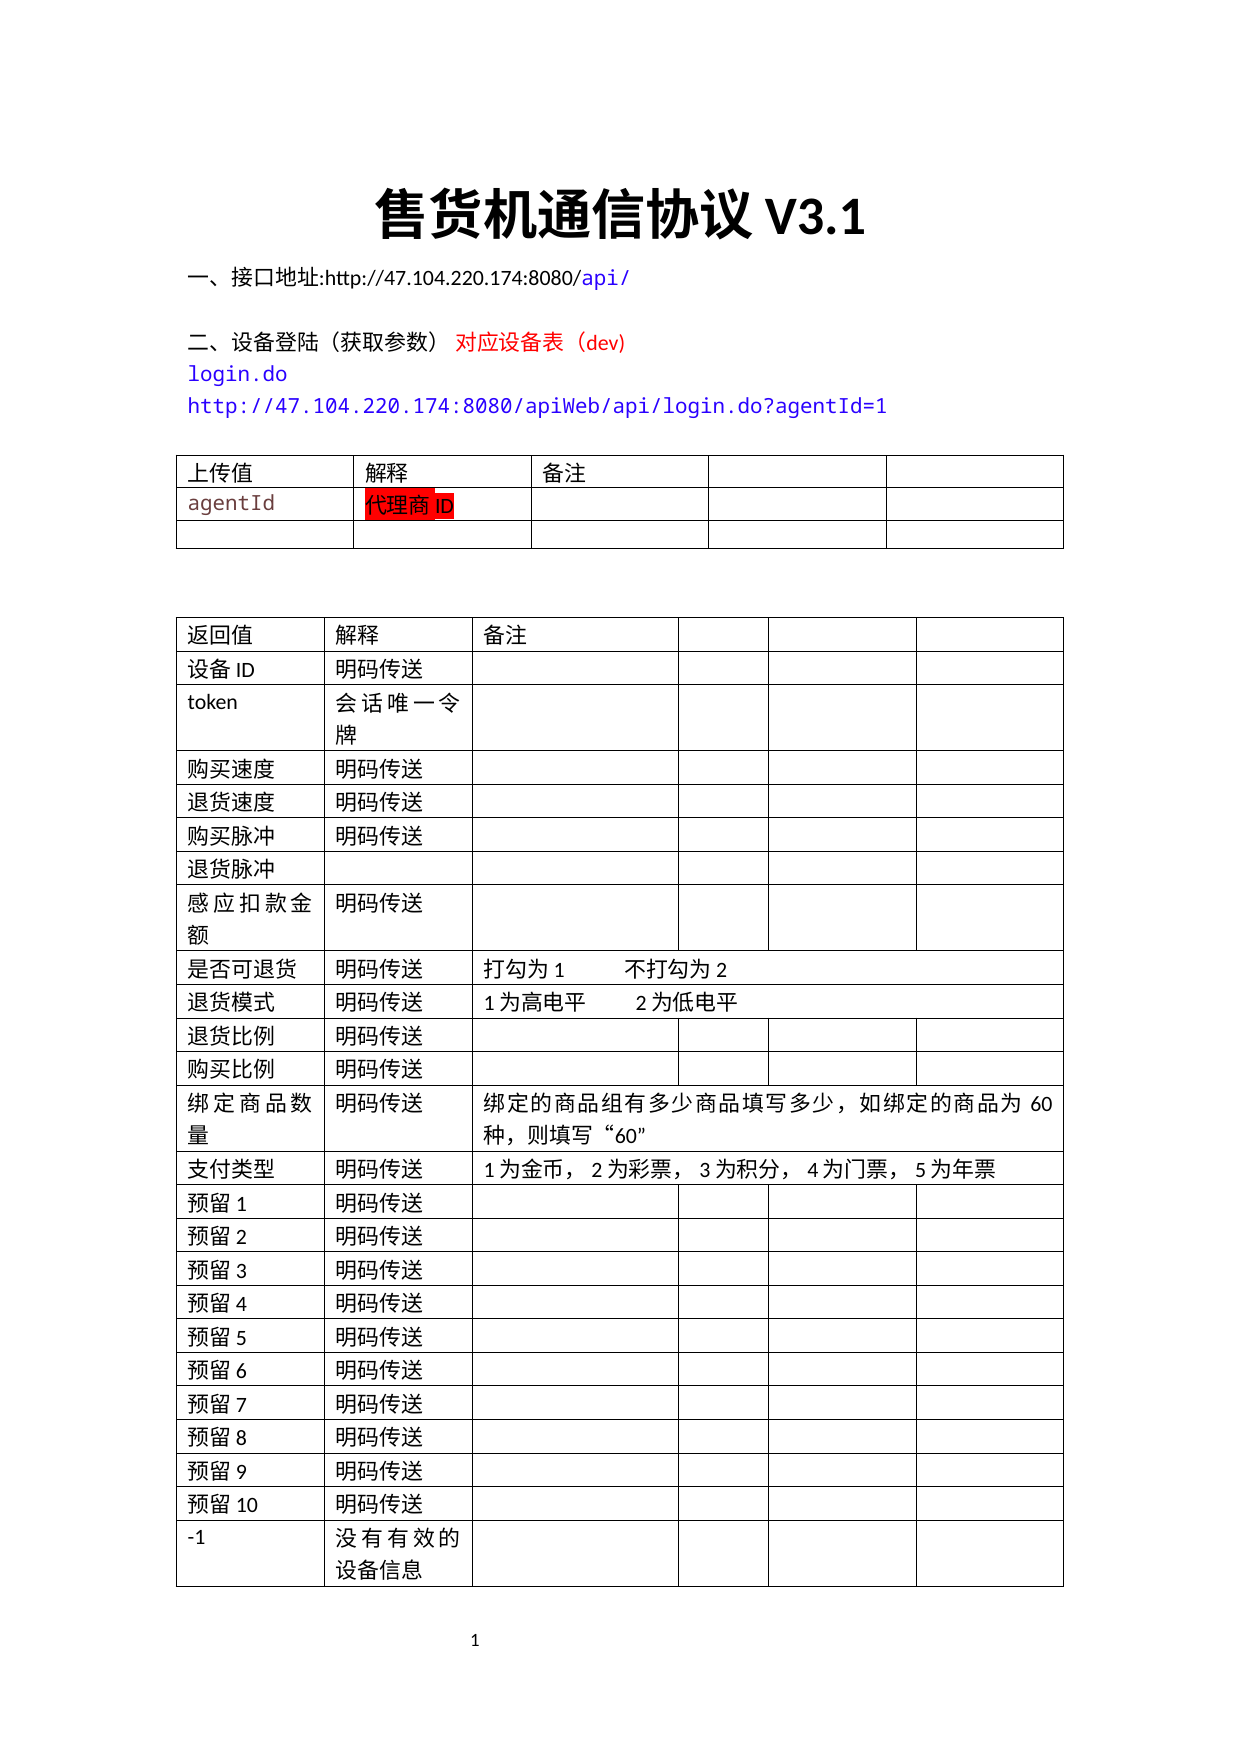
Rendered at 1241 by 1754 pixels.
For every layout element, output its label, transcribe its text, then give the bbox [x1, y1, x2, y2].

table_cell [473, 1420, 678, 1452]
list 接口地址:http://47.104.220.174:8080/api/ [187, 259, 1053, 292]
table_cell 购买比例 [177, 1052, 324, 1084]
table_cell 预留5 [177, 1319, 324, 1352]
table_cell [679, 1487, 768, 1519]
table_cell [679, 818, 768, 851]
table_cell 明码传送 [325, 1420, 472, 1452]
table_cell [473, 852, 678, 884]
table_cell 明码传送 [325, 1319, 472, 1352]
table_cell [917, 1219, 1063, 1251]
table_cell 代理商ID [435, 488, 531, 520]
table_cell [917, 751, 1063, 784]
text 售货机通信协议V3.1 [187, 162, 1053, 259]
table_cell [917, 852, 1063, 884]
table_cell 感应扣款金额 [177, 885, 324, 950]
table_cell 支付类型 [177, 1152, 324, 1184]
table_cell [917, 1252, 1063, 1285]
table_cell 明码传送 [325, 1219, 472, 1251]
table_cell 预留7 [177, 1386, 324, 1419]
table_cell 明码传送 [325, 751, 472, 784]
table_cell 明码传送 [325, 1185, 472, 1218]
table_cell 购买脉冲 [177, 818, 324, 851]
table_cell 明码传送 [325, 1252, 472, 1285]
table_header 返回值 [177, 618, 324, 651]
table_cell [679, 1521, 768, 1586]
table_cell [887, 521, 1063, 548]
table_cell [709, 488, 886, 520]
table_cell 打勾为1 不打勾为2 [473, 951, 1063, 984]
table_cell -1 [177, 1521, 324, 1586]
table_cell [887, 488, 1063, 520]
table_cell [473, 1353, 678, 1385]
table_cell 明码传送 [325, 1152, 472, 1184]
table_cell 明码传送 [325, 1487, 472, 1519]
table_cell [769, 1286, 916, 1318]
table_cell [473, 751, 678, 784]
table_cell [769, 1219, 916, 1251]
table_cell [769, 1019, 916, 1051]
table_cell 预留10 [177, 1487, 324, 1519]
table_cell 预留6 [177, 1353, 324, 1385]
table_cell [769, 1521, 916, 1586]
table_cell 退货脉冲 [177, 852, 324, 884]
table_cell [679, 885, 768, 950]
table_cell [769, 1454, 916, 1486]
table_cell [679, 1019, 768, 1051]
table_cell [473, 1521, 678, 1586]
table_cell [473, 1286, 678, 1318]
table_cell 绑定的商品组有多少商品填写多少，如绑定的商品为60种，则填写“60” [473, 1086, 1063, 1151]
table_cell [679, 1052, 768, 1084]
table_cell [679, 785, 768, 817]
table_header [679, 618, 768, 651]
table_header 备注 [532, 456, 708, 487]
table_cell 明码传送 [325, 1454, 472, 1486]
table_cell [325, 852, 472, 884]
table_cell [473, 1319, 678, 1352]
table_cell [917, 818, 1063, 851]
table_cell 明码传送 [325, 818, 472, 851]
table_cell 明码传送 [325, 1286, 472, 1318]
list http://47.104.220.174:8080/apiWeb/api/login.do?agentId=1 [187, 389, 1053, 422]
table_cell [769, 1386, 916, 1419]
table_header [887, 456, 1063, 487]
table_cell [532, 521, 708, 548]
table_cell 明码传送 [325, 1353, 472, 1385]
table_header [709, 456, 886, 487]
table_cell [769, 852, 916, 884]
table_cell [769, 1185, 916, 1218]
table_cell [769, 885, 916, 950]
table_cell 1为金币， 2为彩票， 3为积分， 4为门票， 5为年票 [473, 1152, 1063, 1184]
table_cell 退货模式 [177, 985, 324, 1017]
table_cell token [177, 685, 324, 750]
table_cell [769, 652, 916, 684]
table_cell [473, 1019, 678, 1051]
table_cell [473, 685, 678, 750]
table_cell [917, 1052, 1063, 1084]
table_cell 明码传送 [325, 1386, 472, 1419]
table_header 上传值 [177, 456, 353, 487]
table_cell [473, 1454, 678, 1486]
table_cell [769, 1487, 916, 1519]
table_cell [917, 1353, 1063, 1385]
table_cell [917, 785, 1063, 817]
table_cell 会话唯一令牌 [325, 685, 472, 750]
table_cell 明码传送 [325, 951, 472, 984]
table_cell [679, 1454, 768, 1486]
table_cell 是否可退货 [177, 951, 324, 984]
table_cell [769, 1353, 916, 1385]
table_cell [917, 1019, 1063, 1051]
table_cell 明码传送 [325, 1052, 472, 1084]
table_cell [679, 1386, 768, 1419]
table_cell 没有有效的设备信息 [325, 1521, 472, 1586]
table_cell [769, 1319, 916, 1352]
table_cell 明码传送 [325, 1086, 472, 1151]
table_cell [473, 1252, 678, 1285]
table_cell [679, 1420, 768, 1452]
table_cell 设备ID [177, 652, 324, 684]
table_cell [532, 488, 708, 520]
table_cell [679, 1286, 768, 1318]
table_cell 预留9 [177, 1454, 324, 1486]
table_cell [679, 1219, 768, 1251]
table_cell [679, 685, 768, 750]
table_cell [917, 1286, 1063, 1318]
table_cell agentId [177, 488, 353, 520]
table_cell 退货速度 [177, 785, 324, 817]
table_cell [709, 521, 886, 548]
table_cell [769, 751, 916, 784]
table_cell [473, 885, 678, 950]
table_cell 购买速度 [177, 751, 324, 784]
table_header 备注 [473, 618, 678, 651]
table_cell 明码传送 [325, 785, 472, 817]
table_cell [917, 885, 1063, 950]
table_cell 明码传送 [325, 985, 472, 1017]
table_header 解释 [325, 618, 472, 651]
table_header [769, 618, 916, 651]
table_cell 1为高电平 2为低电平 [473, 985, 1063, 1017]
table_cell [679, 1185, 768, 1218]
table_cell 预留8 [177, 1420, 324, 1452]
table_cell [917, 1319, 1063, 1352]
list login.do [187, 357, 1053, 389]
list 设备登陆（获取参数） 对应设备表（dev) [187, 324, 1053, 357]
table_cell [917, 1454, 1063, 1486]
table_cell [769, 1252, 916, 1285]
table_cell [917, 1420, 1063, 1452]
table_cell [473, 1386, 678, 1419]
table_cell [769, 785, 916, 817]
table_cell [769, 1052, 916, 1084]
table_cell [473, 1487, 678, 1519]
table_cell 明码传送 [325, 885, 472, 950]
table_cell [769, 685, 916, 750]
table_cell [473, 1185, 678, 1218]
table_cell [679, 751, 768, 784]
table_cell 绑定商品数量 [177, 1086, 324, 1151]
table_cell [679, 852, 768, 884]
table_cell [769, 818, 916, 851]
table_cell [917, 1521, 1063, 1586]
table_cell 预留4 [177, 1286, 324, 1318]
table_cell [679, 1252, 768, 1285]
table_header [917, 618, 1063, 651]
table_cell 退货比例 [177, 1019, 324, 1051]
table_cell [473, 1052, 678, 1084]
table_cell [679, 652, 768, 684]
table_cell 预留1 [177, 1185, 324, 1218]
table_cell [177, 521, 353, 548]
table_cell 明码传送 [325, 652, 472, 684]
table_cell [679, 1319, 768, 1352]
table_cell [769, 1420, 916, 1452]
table_cell [917, 1487, 1063, 1519]
table_cell 明码传送 [325, 1019, 472, 1051]
table_header 解释 [354, 456, 531, 487]
table_cell [679, 1353, 768, 1385]
table_cell [473, 652, 678, 684]
table_cell 预留3 [177, 1252, 324, 1285]
table_cell [917, 1185, 1063, 1218]
table_cell [354, 521, 531, 548]
table_cell [917, 652, 1063, 684]
table_cell [917, 1386, 1063, 1419]
table_cell 预留2 [177, 1219, 324, 1251]
table_cell [473, 1219, 678, 1251]
table_cell [473, 785, 678, 817]
table_cell [917, 685, 1063, 750]
table_cell [473, 818, 678, 851]
